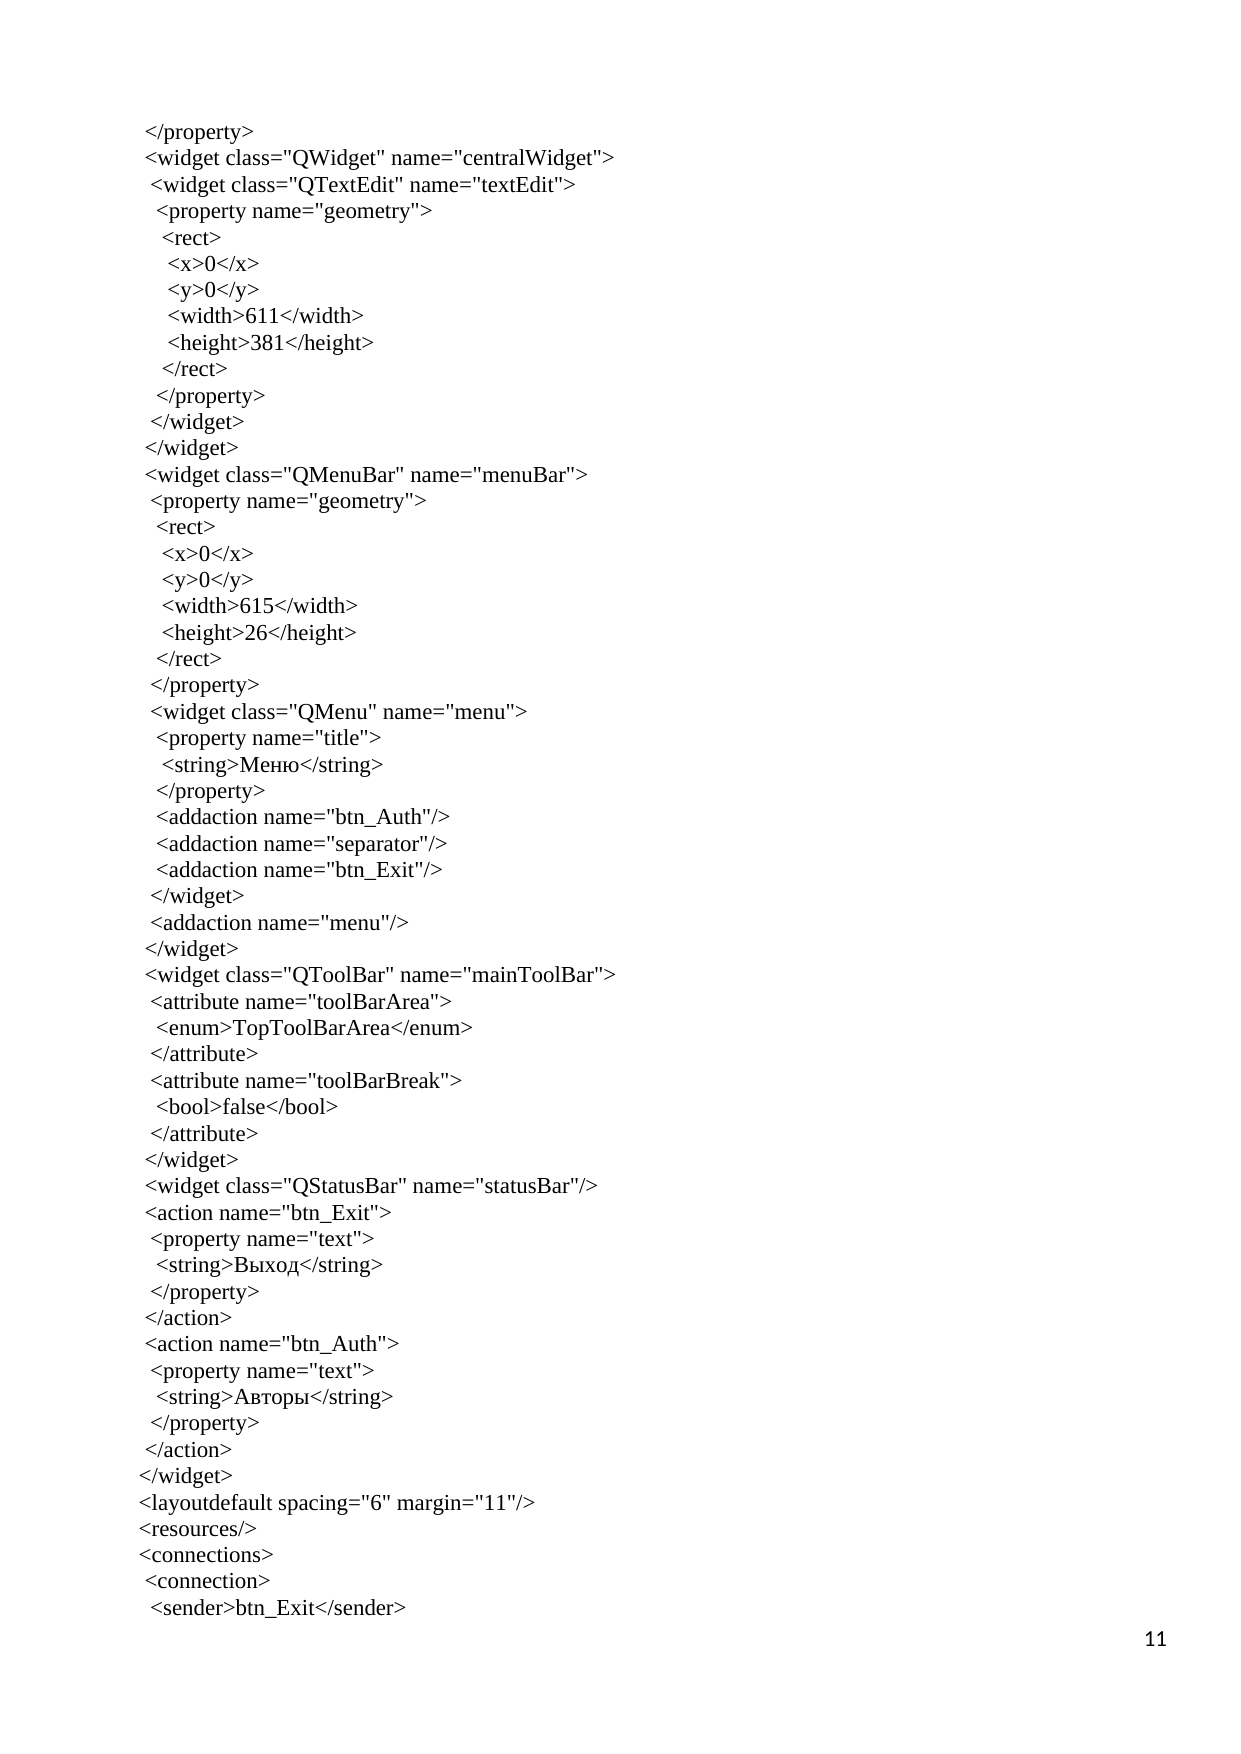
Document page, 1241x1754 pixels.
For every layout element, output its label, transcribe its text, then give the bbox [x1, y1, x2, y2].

text <property name="text"> [133, 1357, 1167, 1383]
text <connections> [133, 1541, 1167, 1568]
text </widget> [133, 1462, 1167, 1488]
text </widget> [133, 1146, 1167, 1172]
text <sender>btn_Exit</sender> [133, 1594, 1167, 1620]
text </action> [133, 1436, 1167, 1462]
text <y>0</y> [133, 276, 1167, 303]
text <action name="btn_Exit"> [133, 1199, 1167, 1225]
text <widget class="QToolBar" name="mainToolBar"> [133, 961, 1167, 988]
text </property> [133, 118, 1167, 144]
text <addaction name="menu"/> [133, 909, 1167, 935]
text <x>0</x> [133, 250, 1167, 276]
text <property name="geometry"> [133, 197, 1167, 223]
text <property name="text"> [133, 1225, 1167, 1251]
text <widget class="QMenuBar" name="menuBar"> [133, 461, 1167, 487]
text <width>611</width> [133, 303, 1167, 329]
text </property> [133, 382, 1167, 408]
text <connection> [133, 1568, 1167, 1594]
text </rect> [133, 355, 1167, 382]
text <attribute name="toolBarArea"> [133, 988, 1167, 1014]
text </action> [133, 1304, 1167, 1330]
text </property> [133, 1278, 1167, 1304]
text <y>0</y> [133, 566, 1167, 592]
text </widget> [133, 935, 1167, 961]
text <enum>TopToolBarArea</enum> [133, 1014, 1167, 1041]
text <addaction name="btn_Auth"/> [133, 803, 1167, 830]
text </attribute> [133, 1119, 1167, 1146]
text <string>Авторы</string> [133, 1383, 1167, 1409]
text </widget> [133, 434, 1167, 461]
text </property> [133, 672, 1167, 698]
text <action name="btn_Auth"> [133, 1330, 1167, 1357]
text <widget class="QMenu" name="menu"> [133, 698, 1167, 724]
text <height>26</height> [133, 619, 1167, 645]
text <property name="geometry"> [133, 487, 1167, 513]
text </property> [133, 777, 1167, 803]
text <string>Выход</string> [133, 1251, 1167, 1278]
text <width>615</width> [133, 592, 1167, 619]
text </widget> [133, 882, 1167, 909]
text </widget> [133, 408, 1167, 434]
text </rect> [133, 645, 1167, 672]
text <property name="title"> [133, 724, 1167, 751]
text <widget class="QWidget" name="centralWidget"> [133, 144, 1167, 171]
text <bool>false</bool> [133, 1093, 1167, 1119]
text <string>Меню</string> [133, 751, 1167, 777]
text </attribute> [133, 1041, 1167, 1067]
text <rect> [133, 223, 1167, 250]
text <addaction name="separator"/> [133, 830, 1167, 856]
text </property> [133, 1409, 1167, 1436]
text <widget class="QTextEdit" name="textEdit"> [133, 171, 1167, 197]
text <rect> [133, 513, 1167, 540]
text <x>0</x> [133, 540, 1167, 566]
text <widget class="QStatusBar" name="statusBar"/> [133, 1172, 1167, 1199]
text <height>381</height> [133, 329, 1167, 355]
text <addaction name="btn_Exit"/> [133, 856, 1167, 882]
text <attribute name="toolBarBreak"> [133, 1067, 1167, 1093]
text <resources/> [133, 1515, 1167, 1541]
text <layoutdefault spacing="6" margin="11"/> [133, 1488, 1167, 1515]
